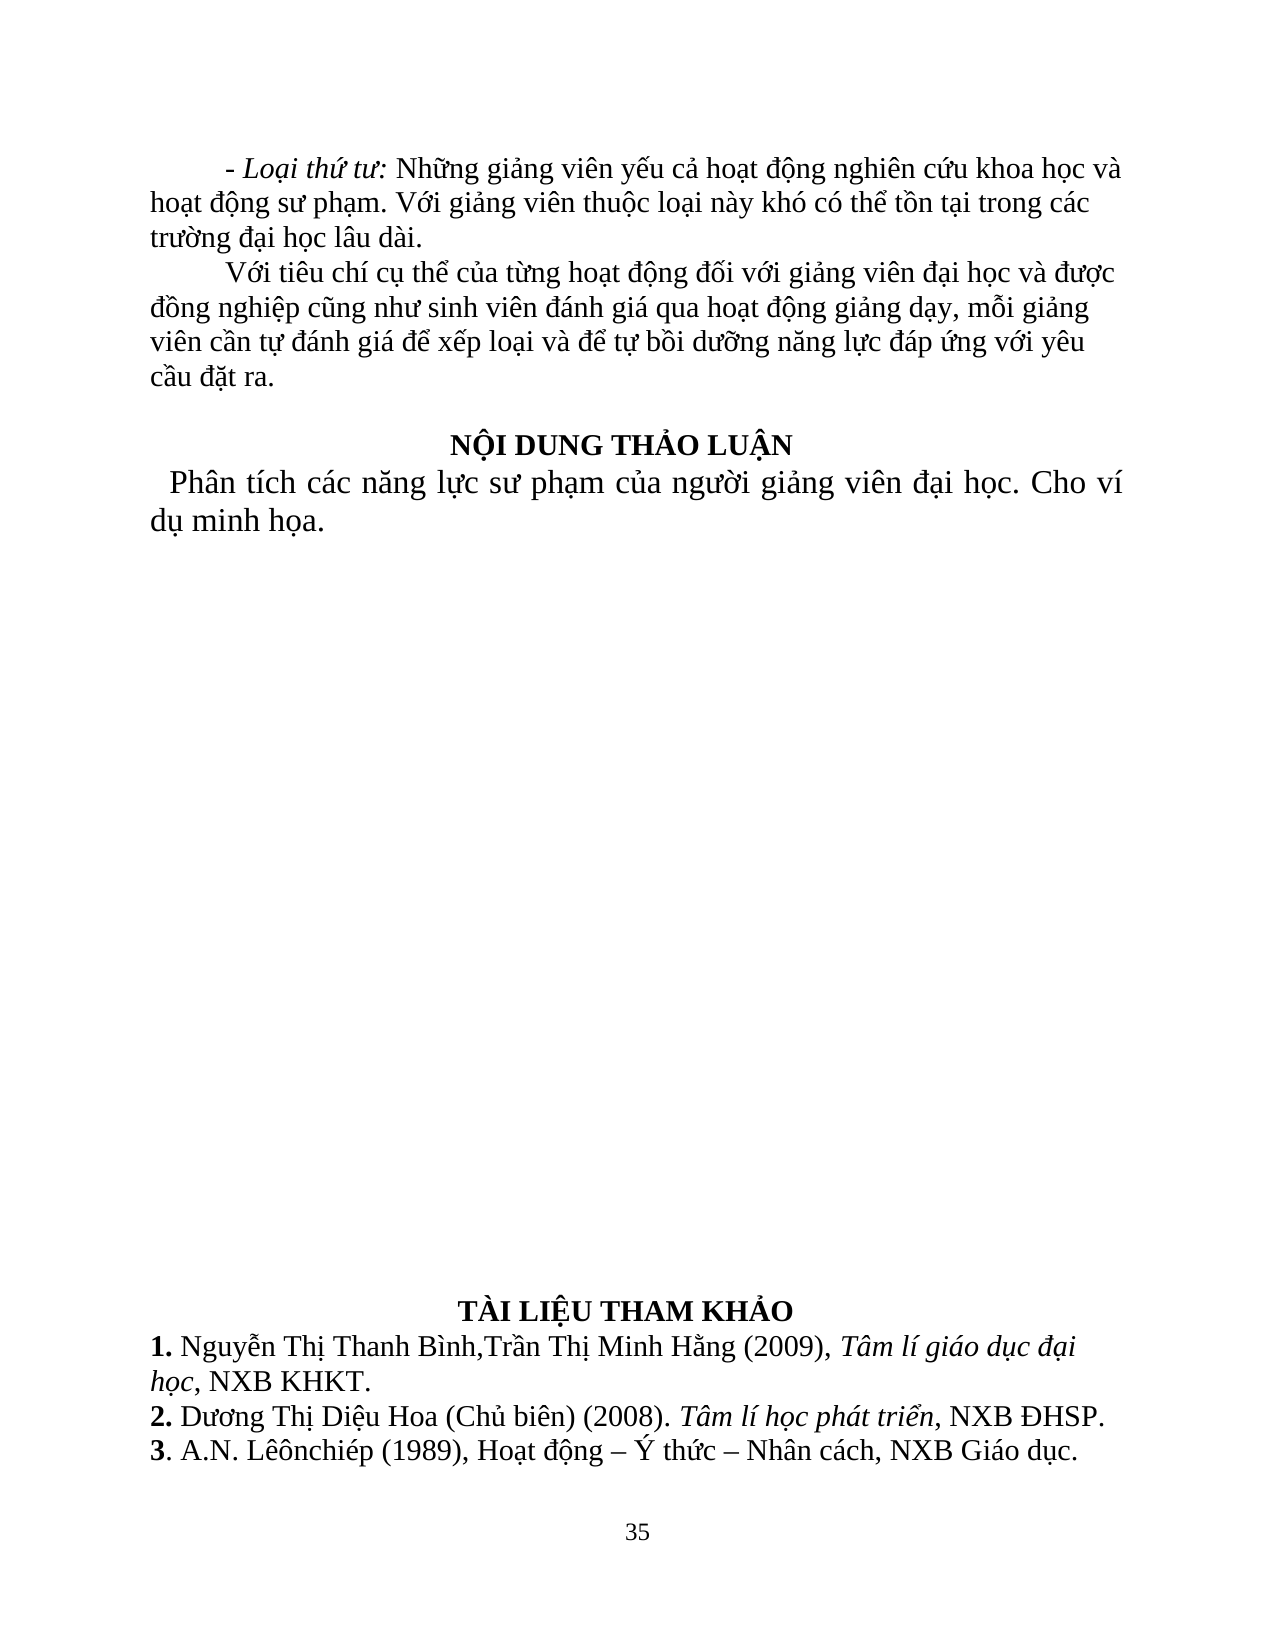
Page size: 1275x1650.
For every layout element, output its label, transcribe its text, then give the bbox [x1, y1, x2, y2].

text 2. Dương Thị Diệu Hoa (Chủ biên) (2008). Tâm lí học phát triển, NXB ĐHSP. [150, 1398, 1125, 1432]
text Với tiêu chí cụ thể của từng hoạt động đối với giảng viên đại học và được đồng nghiệp cũng như sinh viên đánh giá qua hoạt động giảng dạy, mỗi giảng viên cần tự đánh giá để xếp loại và để tự bồi dưỡng năng lực đáp ứng với yêu cầu đặt ra. [150, 254, 1125, 393]
text TÀI LIỆU THAM KHẢO [150, 1294, 1125, 1328]
text NỘI DUNG THẢO LUẬN [150, 427, 1125, 462]
text 1. Nguyễn Thị Thanh Bình,Trần Thị Minh Hằng (2009), Tâm lí giáo dục đại học, NXB KHKT. [150, 1328, 1125, 1398]
text 3. A.N. Lêônchiép (1989), Hoạt động – Ý thức – Nhân cách, NXB Giáo dục. [150, 1432, 1125, 1467]
text Phân tích các năng lực sư phạm của người giảng viên đại học. Cho ví dụ minh họa. [150, 462, 1125, 539]
text - Loại thứ tư: Những giảng viên yếu cả hoạt động nghiên cứu khoa học và hoạt động sư phạm. Với giảng viên thuộc loại này khó có thể tồn tại trong các trường đại học lâu dài. [150, 150, 1125, 254]
